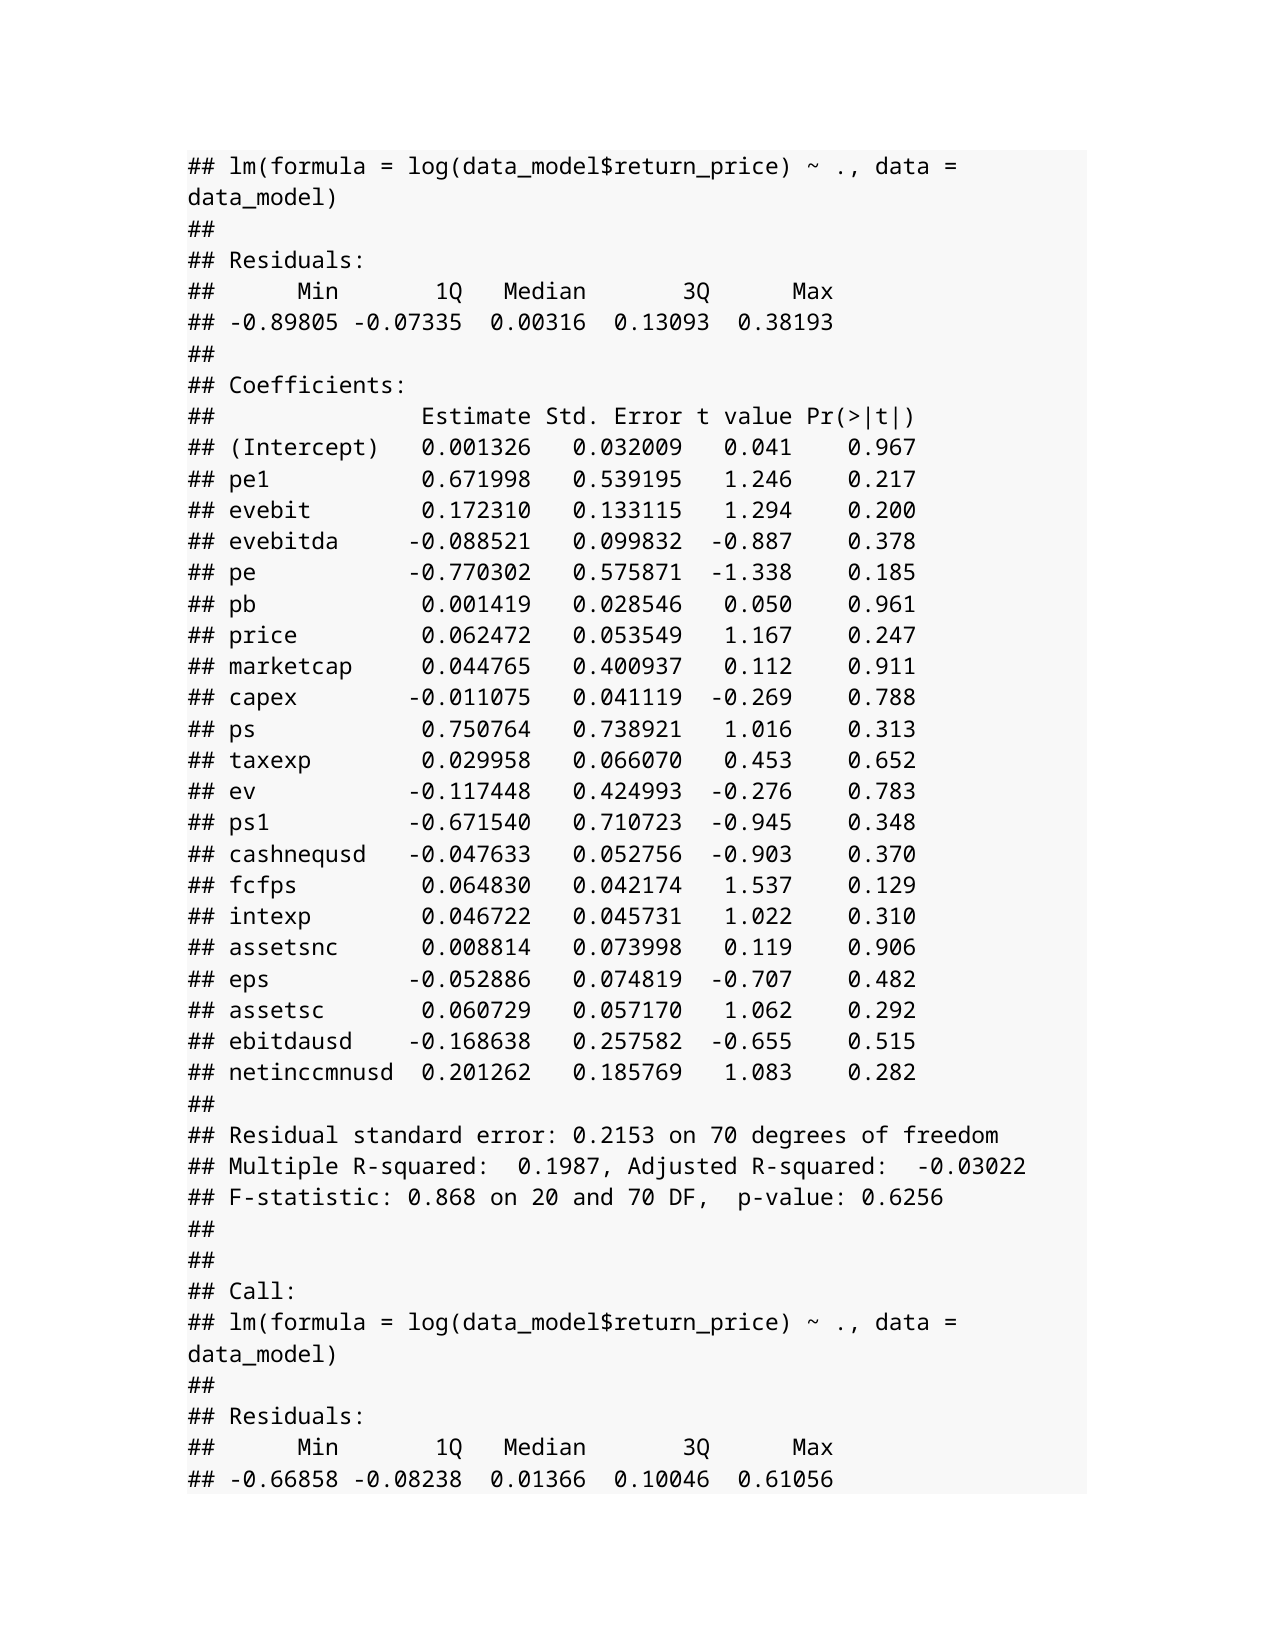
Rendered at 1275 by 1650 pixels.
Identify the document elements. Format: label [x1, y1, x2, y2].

text [187, 150, 1087, 1494]
